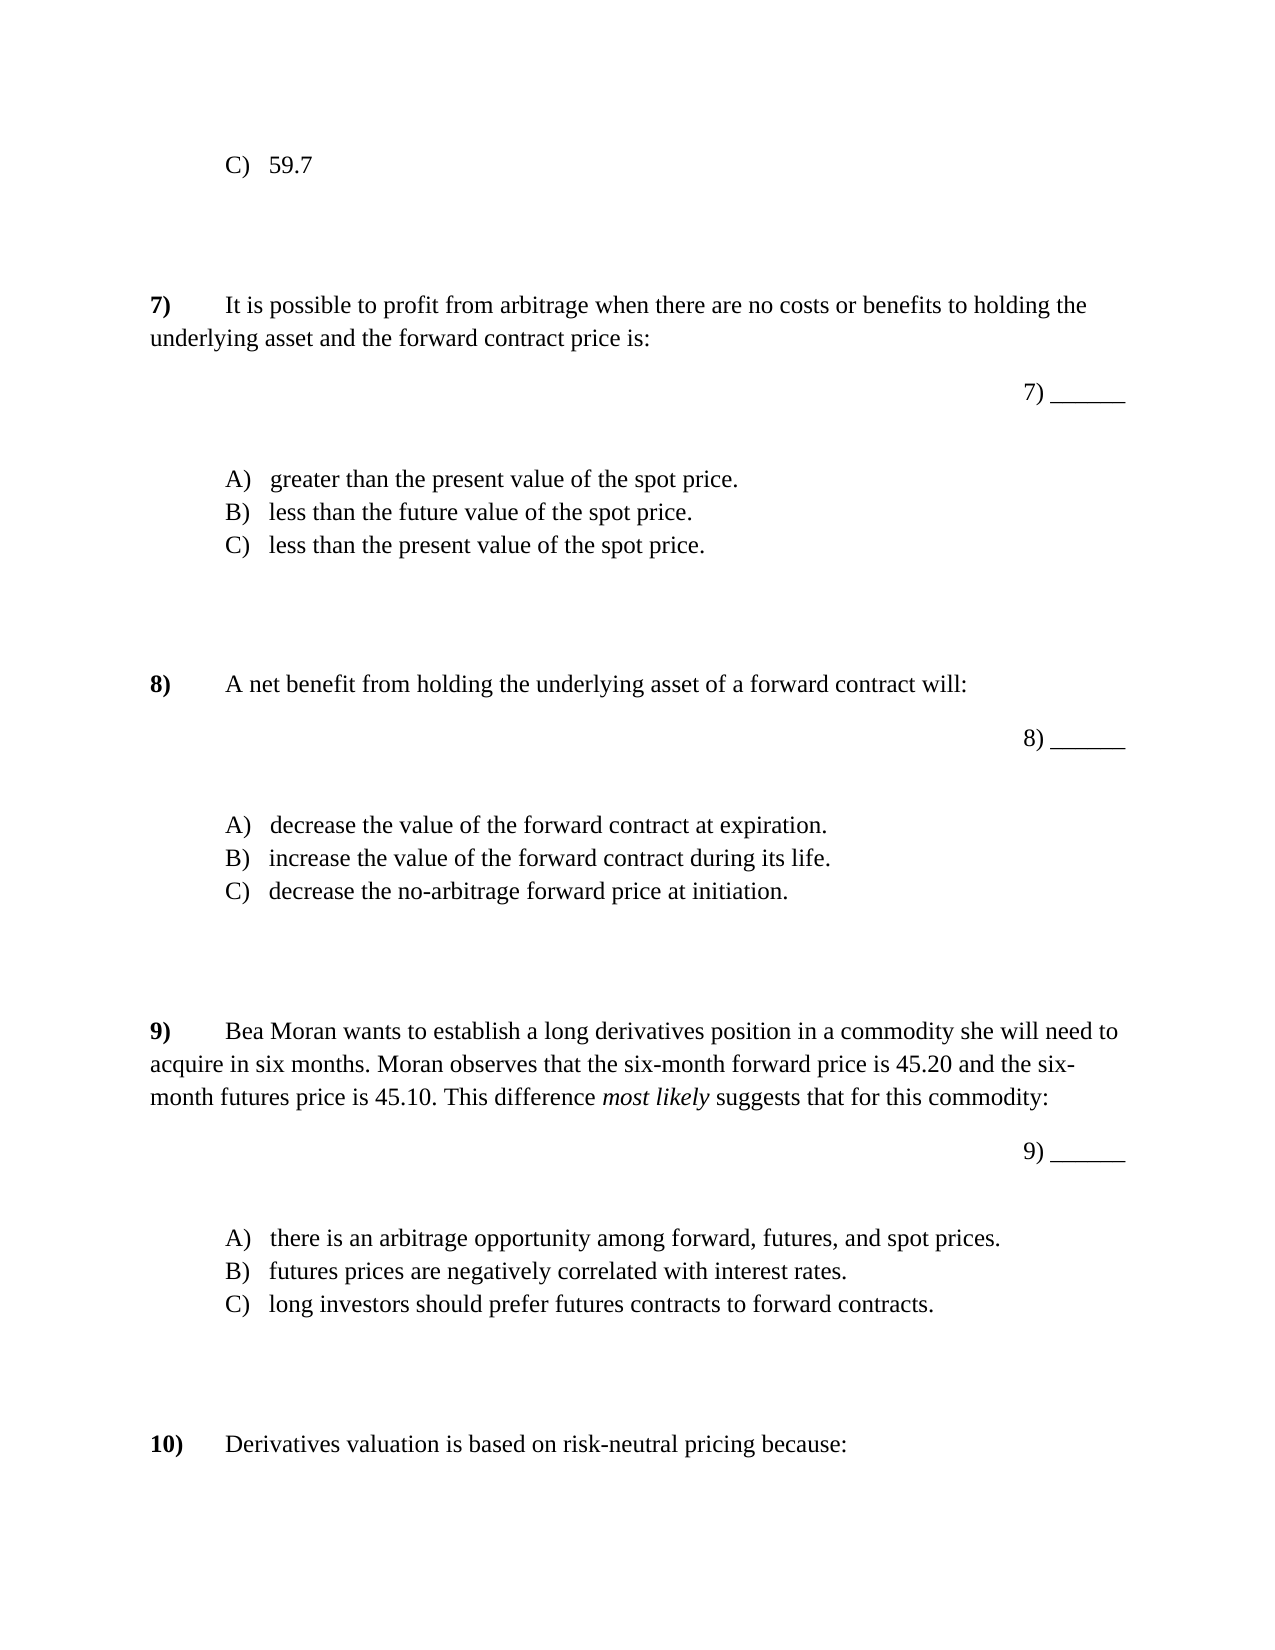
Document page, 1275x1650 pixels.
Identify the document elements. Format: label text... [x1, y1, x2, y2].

text 7) ______ [150, 377, 1125, 406]
text A) greater than the present value of the spot price. B) less than the future value of the spot price. C) less than the present value of the spot price. [150, 431, 1125, 591]
text A) decrease the value of the forward contract at expiration. B) increase the value of the forward contract during its life. C) decrease the no-arbitrage forward price at initiation. [150, 777, 1125, 938]
text 7) It is possible to profit from arbitrage when there are no costs or benefits to holding the underlying asset and the forward contract price is: [150, 290, 1125, 352]
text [150, 150, 1125, 212]
text 10) Derivatives valuation is based on risk-neutral pricing because: [150, 1429, 1125, 1458]
text 9) ______ [150, 1136, 1125, 1165]
text 8) A net benefit from holding the underlying asset of a forward contract will: [150, 669, 1125, 698]
text 8) ______ [150, 723, 1125, 752]
text 9) Bea Moran wants to establish a long derivatives position in a commodity she will need to acquire in six months. Moran observes that the six-month forward price is 45.20 and the six-month futures price is 45.10. This difference most likely suggests that for this commodity: [150, 1016, 1125, 1111]
text A) there is an arbitrage opportunity among forward, futures, and spot prices. B) futures prices are negatively correlated with interest rates. C) long investors should prefer futures contracts to forward contracts. [150, 1190, 1125, 1351]
